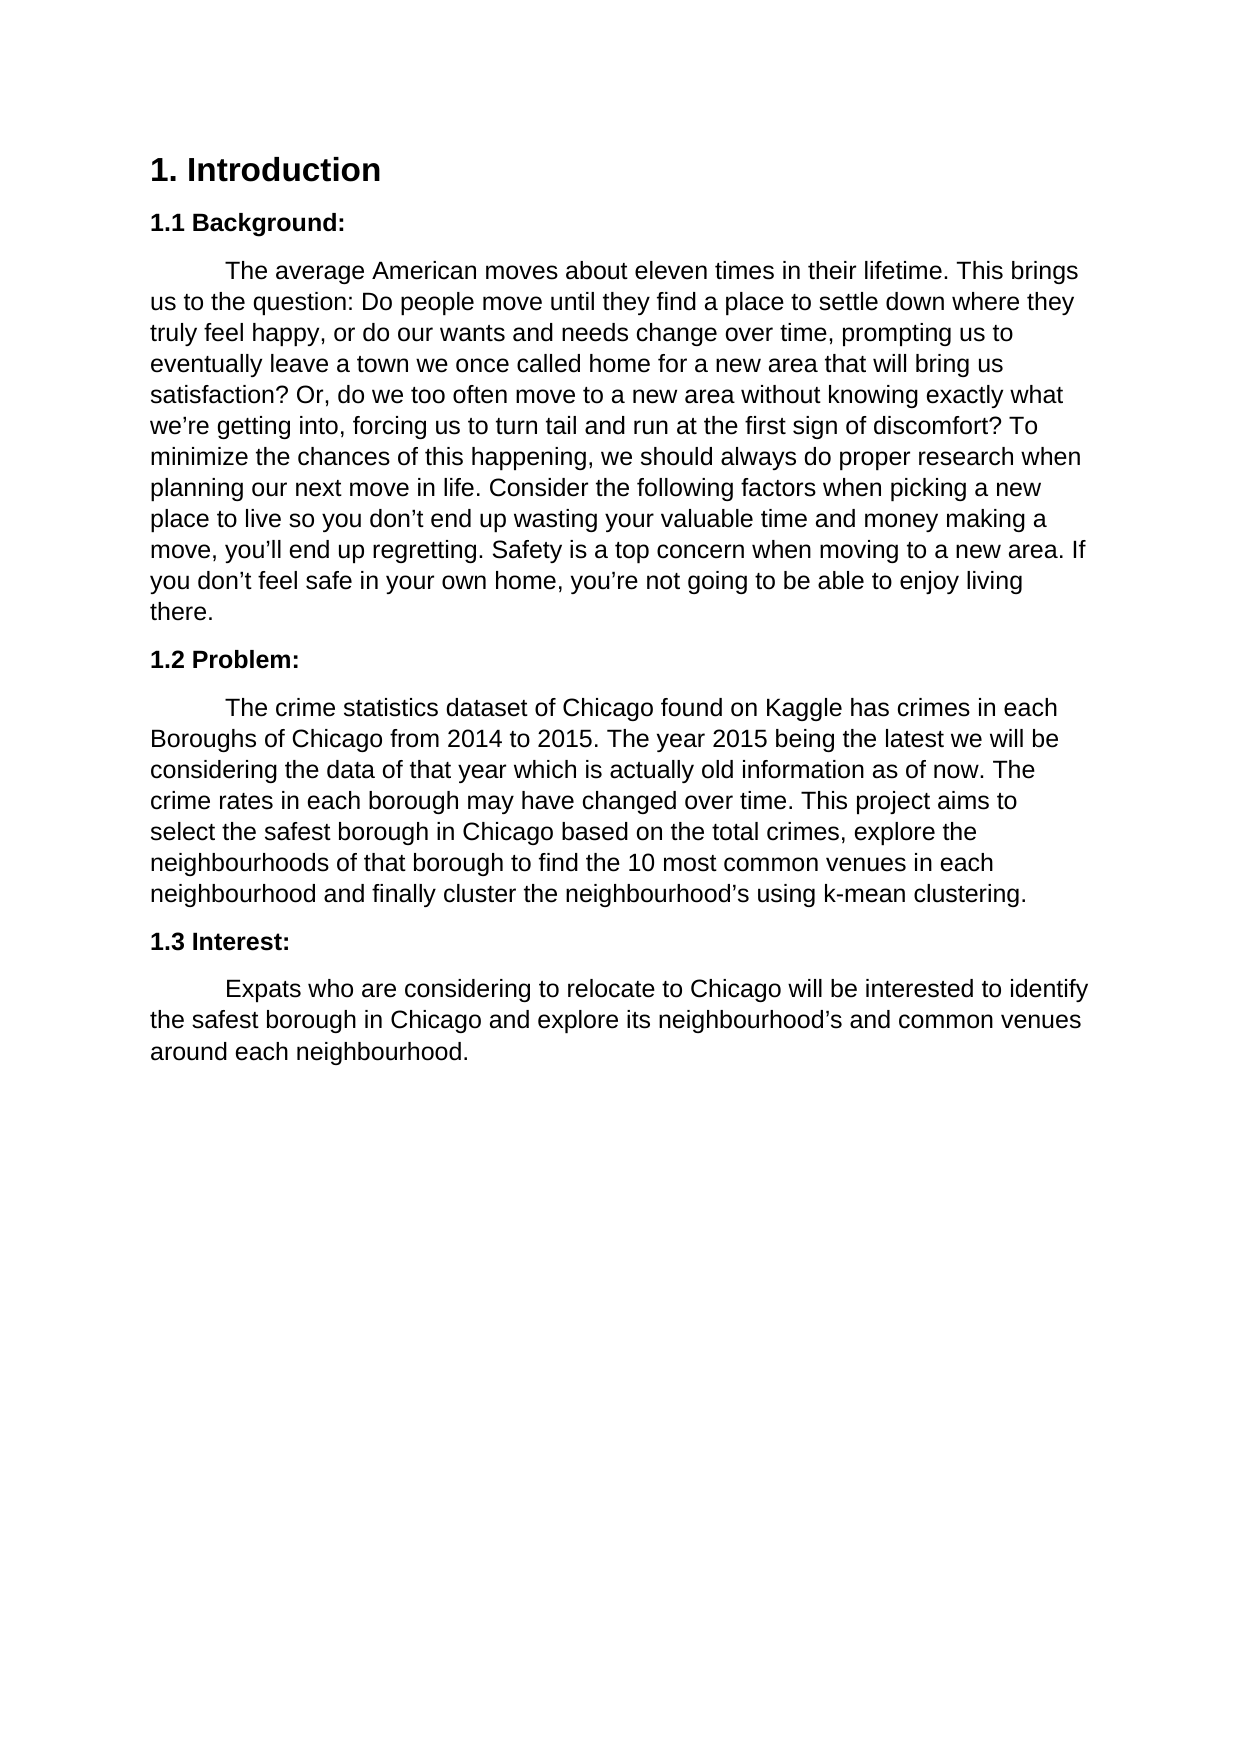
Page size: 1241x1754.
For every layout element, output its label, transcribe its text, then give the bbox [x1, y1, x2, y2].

text 1.2 Problem: [150, 645, 1090, 674]
text 1.3 Interest: [150, 927, 1090, 955]
text 1. Introduction [150, 150, 1090, 188]
text The average American moves about eleven times in their lifetime. This brings us to the question: Do people move until they find a place to settle down where they truly feel happy, or do our wants and needs change over time, prompting us to eventually leave a town we once called home for a new area that will bring us satisfaction? Or, do we too often move to a new area without knowing exactly what we’re getting into, forcing us to turn tail and run at the first sign of discomfort? To minimize the chances of this happening, we should always do proper research when planning our next move in life. Consider the following factors when picking a new place to live so you don’t end up wasting your valuable time and money making a move, you’ll end up regretting. Safety is a top concern when moving to a new area. If you don’t feel safe in your own home, you’re not going to be able to enjoy living there. [150, 256, 1090, 626]
text Expats who are considering to relocate to Chicago will be interested to identify the safest borough in Chicago and explore its neighbourhood’s and common venues around each neighbourhood. [150, 974, 1090, 1065]
text 1.1 Background: [150, 208, 1090, 237]
text The crime statistics dataset of Chicago found on Kaggle has crimes in each Boroughs of Chicago from 2014 to 2015. The year 2015 being the latest we will be considering the data of that year which is actually old information as of now. The crime rates in each borough may have changed over time. This project aims to select the safest borough in Chicago based on the total crimes, explore the neighbourhoods of that borough to find the 10 most common venues in each neighbourhood and finally cluster the neighbourhood’s using k-mean clustering. [150, 693, 1090, 908]
